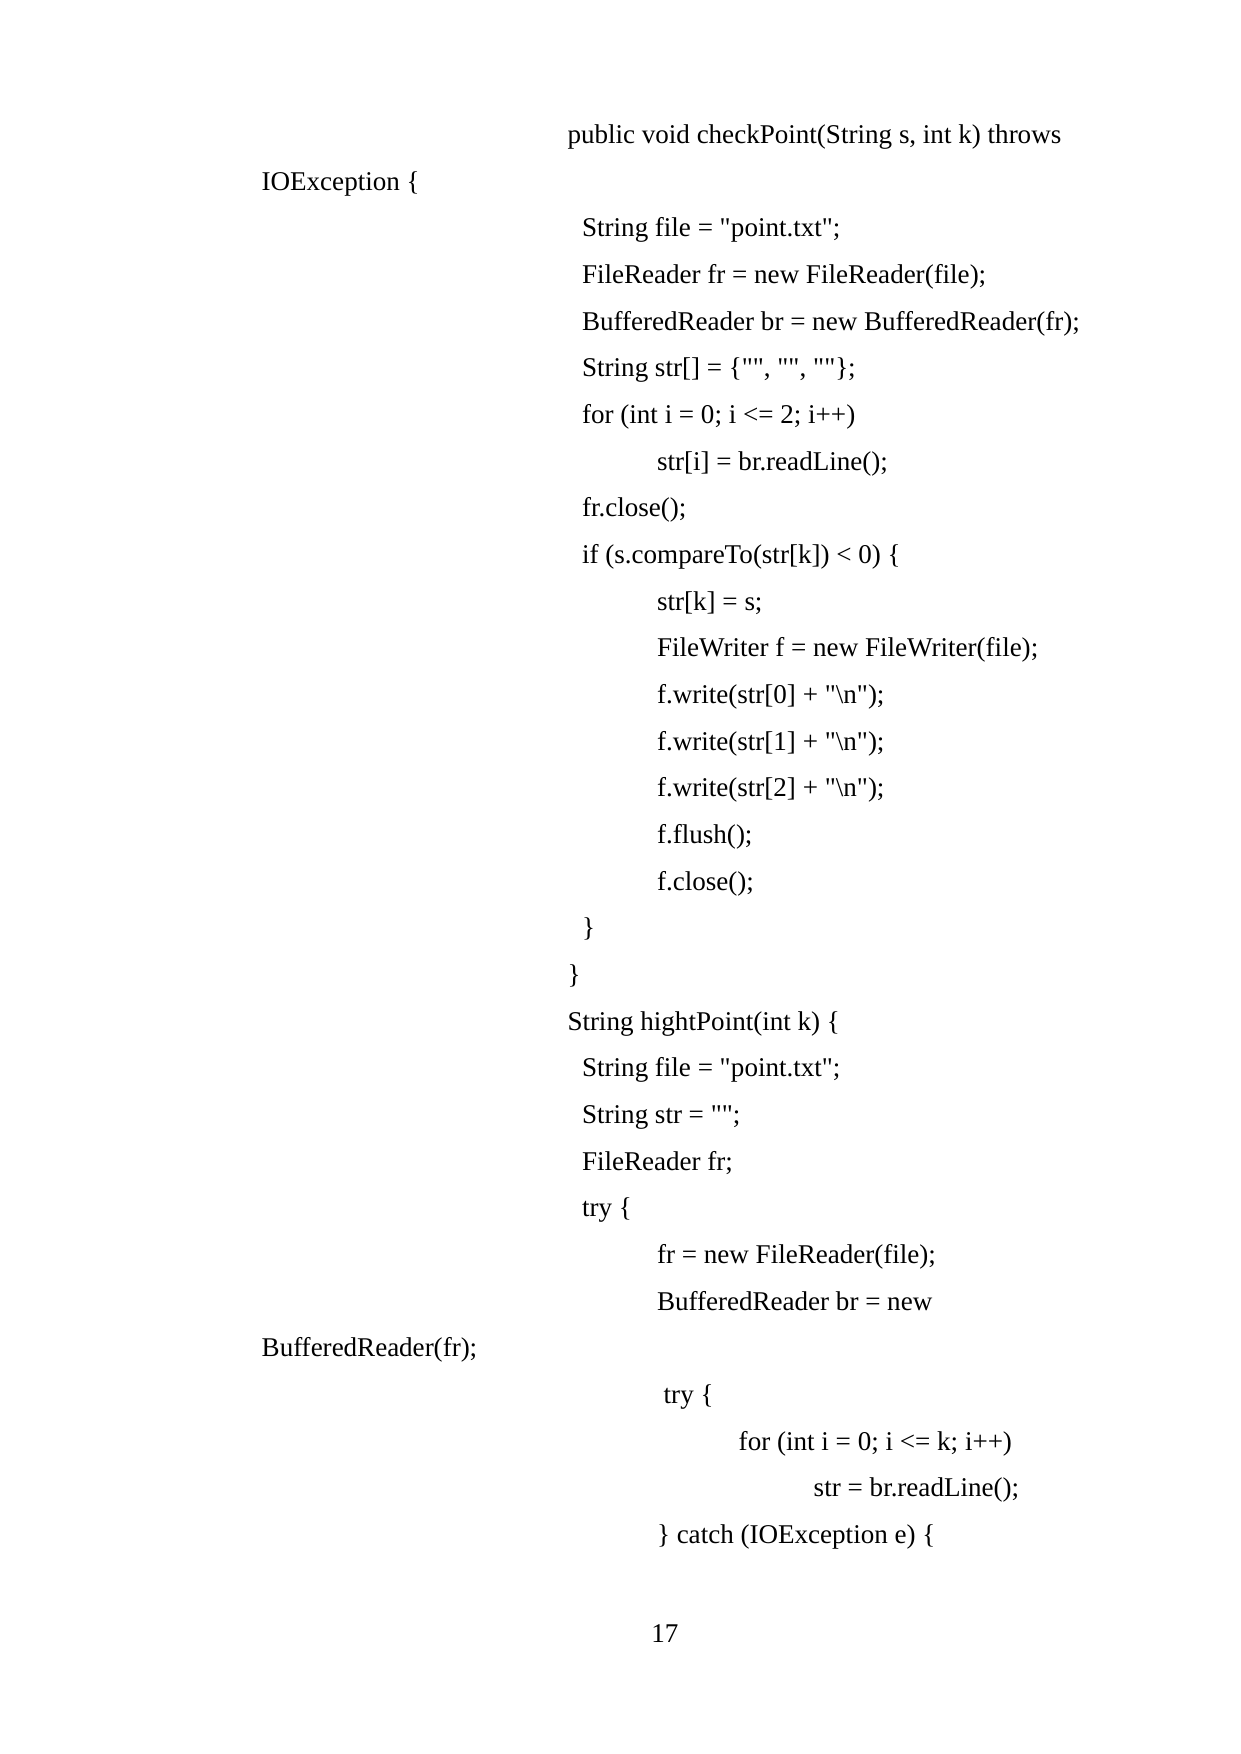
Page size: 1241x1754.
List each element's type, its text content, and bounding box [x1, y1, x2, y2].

list String hightPoint(int k) { [261, 1005, 1122, 1036]
list f.write(str[2] + "\n"); [261, 771, 1122, 803]
list for (int i = 0; i <= 2; i++) [261, 398, 1122, 429]
list fr.close(); [261, 491, 1122, 523]
list String str = ""; [261, 1098, 1122, 1129]
list } [261, 958, 1122, 989]
list for (int i = 0; i <= k; i++) [261, 1425, 1122, 1456]
list FileReader fr = new FileReader(file); [261, 258, 1122, 289]
list try { [261, 1378, 1122, 1409]
list f.flush(); [261, 818, 1122, 849]
list f.close(); [261, 865, 1122, 896]
list public void checkPoint(String s, int k) throws IOException { [261, 118, 1122, 196]
list str = br.readLine(); [261, 1471, 1122, 1503]
list try { [261, 1191, 1122, 1223]
list if (s.compareTo(str[k]) < 0) { [261, 538, 1122, 569]
list fr = new FileReader(file); [261, 1238, 1122, 1269]
list String file = "point.txt"; [261, 211, 1122, 243]
list BufferedReader br = new BufferedReader(fr); [261, 305, 1122, 336]
list FileWriter f = new FileWriter(file); [261, 631, 1122, 663]
list str[i] = br.readLine(); [261, 445, 1122, 476]
list String str[] = {"", "", ""}; [261, 351, 1122, 383]
list BufferedReader br = new BufferedReader(fr); [261, 1285, 1122, 1363]
list f.write(str[0] + "\n"); [261, 678, 1122, 709]
list f.write(str[1] + "\n"); [261, 725, 1122, 756]
list FileReader fr; [261, 1145, 1122, 1176]
list str[k] = s; [261, 585, 1122, 616]
list } [261, 911, 1122, 943]
list String file = "point.txt"; [261, 1051, 1122, 1083]
list } catch (IOException e) { [261, 1518, 1122, 1549]
